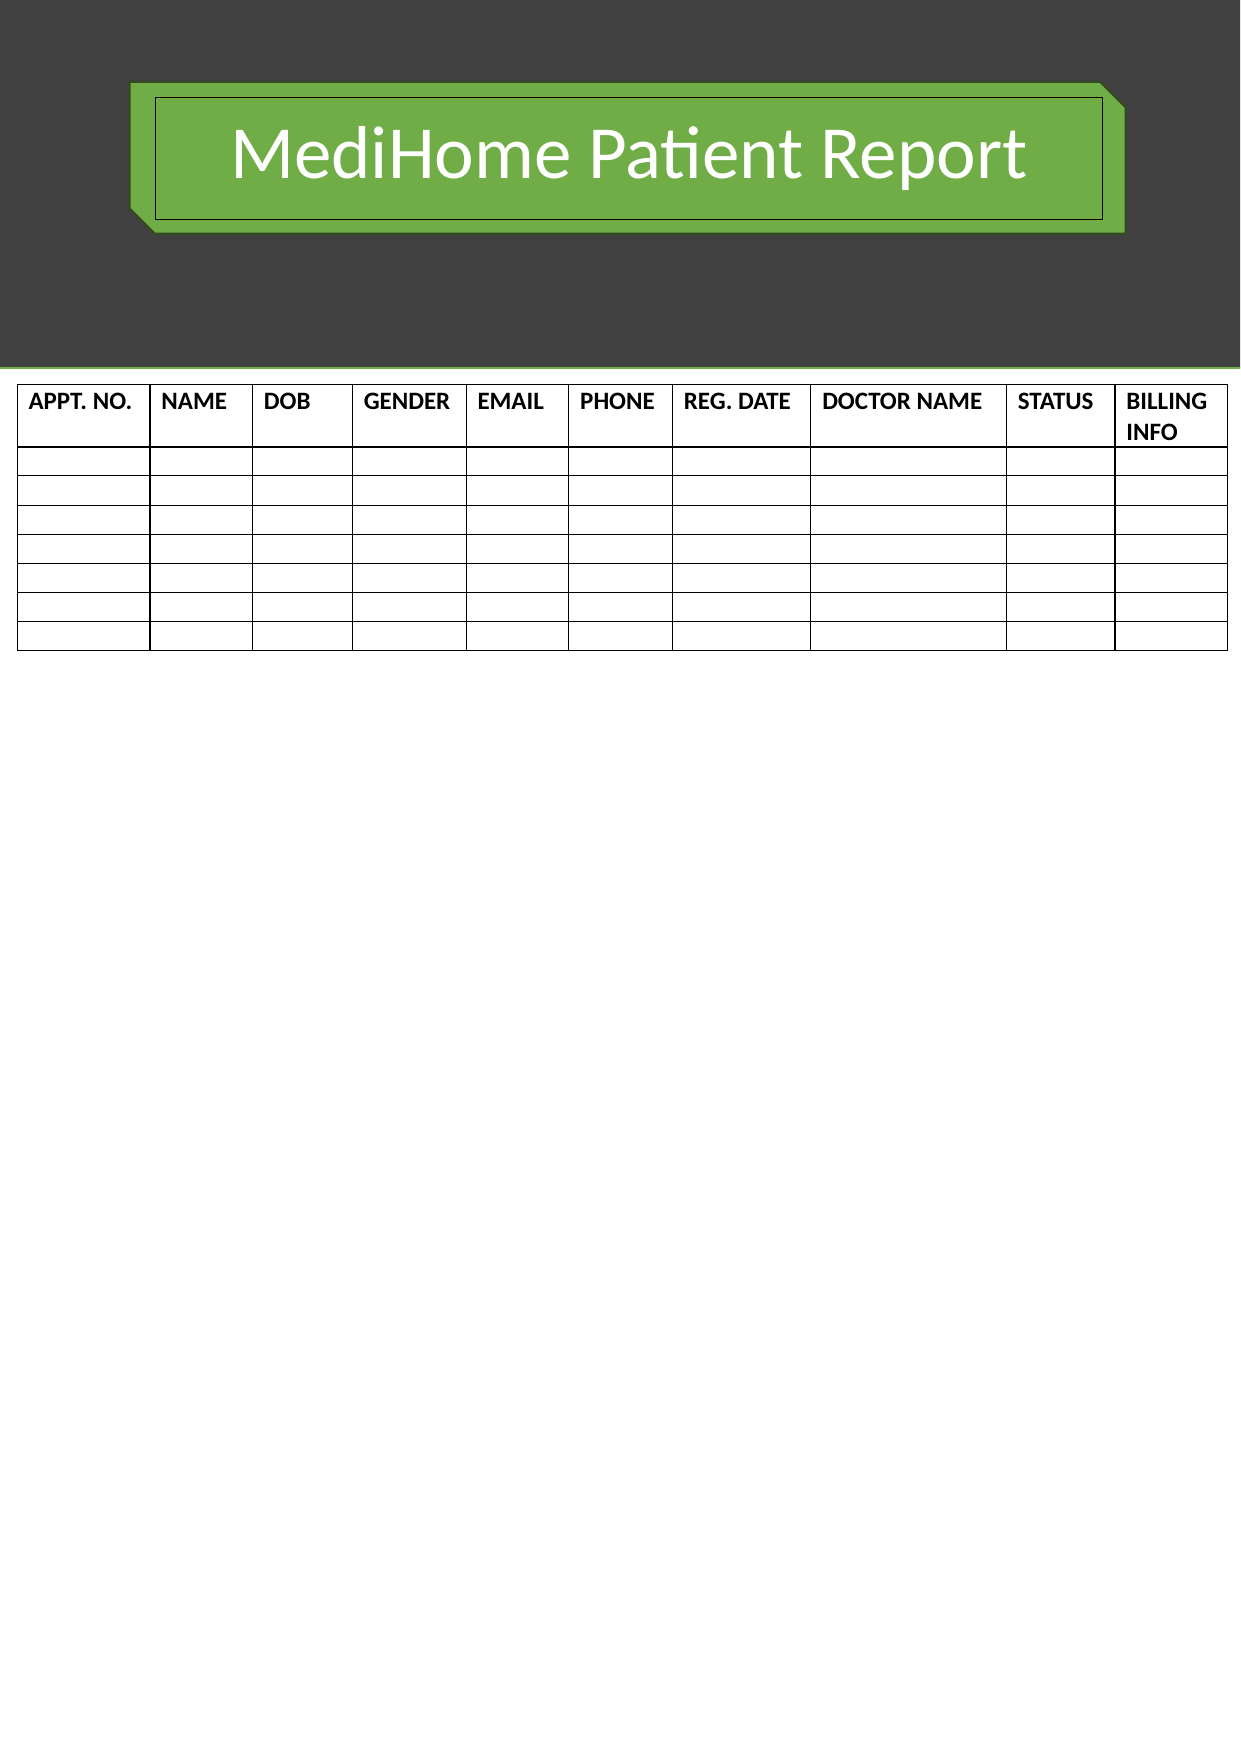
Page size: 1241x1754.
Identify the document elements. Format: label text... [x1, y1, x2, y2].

table_cell [18, 622, 149, 650]
table_cell [673, 476, 810, 504]
table_cell [353, 622, 466, 650]
table_header DOB [253, 385, 352, 446]
table_cell [1116, 535, 1227, 563]
table_cell [253, 593, 352, 621]
table_cell [253, 622, 352, 650]
table_cell [673, 535, 810, 563]
table_cell [811, 593, 1006, 621]
table_cell [151, 506, 252, 533]
table_cell [673, 622, 810, 650]
table_header GENDER [353, 385, 466, 446]
table_cell [467, 476, 568, 504]
table_cell [1007, 564, 1114, 592]
table_cell [467, 622, 568, 650]
table_cell [811, 476, 1006, 504]
table_cell [569, 622, 672, 650]
table_cell [18, 564, 149, 592]
table_cell [1116, 564, 1227, 592]
table_cell [811, 622, 1006, 650]
table_cell [151, 448, 252, 475]
table_cell [151, 593, 252, 621]
table_cell [353, 476, 466, 504]
table_cell [1007, 448, 1114, 475]
table_cell [151, 476, 252, 504]
table_cell [18, 506, 149, 533]
table_cell [673, 448, 810, 475]
table_cell [1116, 506, 1227, 533]
table_cell [18, 448, 149, 475]
table_cell [811, 564, 1006, 592]
table_cell [1007, 593, 1114, 621]
table_cell [353, 593, 466, 621]
table_cell [467, 564, 568, 592]
table_cell [811, 535, 1006, 563]
table_cell [569, 564, 672, 592]
table_cell [151, 564, 252, 592]
table_cell [18, 476, 149, 504]
table_cell [151, 622, 252, 650]
table_cell [253, 506, 352, 533]
table_cell [253, 564, 352, 592]
table_header PHONE [569, 385, 672, 446]
table_header DOCTOR NAME [811, 385, 1006, 446]
table_cell [1116, 476, 1227, 504]
table_header APPT. NO. [18, 385, 149, 446]
table_cell [1007, 476, 1114, 504]
table_cell [1007, 506, 1114, 533]
table_cell [353, 506, 466, 533]
table_cell [811, 448, 1006, 475]
table_cell [569, 448, 672, 475]
table_cell [253, 476, 352, 504]
table_cell [1116, 622, 1227, 650]
table_cell [353, 564, 466, 592]
table_cell [1007, 535, 1114, 563]
table_cell [151, 535, 252, 563]
table_cell [569, 593, 672, 621]
table_cell [1116, 593, 1227, 621]
table_cell [1116, 448, 1227, 475]
table_header EMAIL [467, 385, 568, 446]
table_cell [353, 448, 466, 475]
table_cell [811, 506, 1006, 533]
table_cell [467, 593, 568, 621]
table_cell [467, 535, 568, 563]
table_cell [569, 535, 672, 563]
table_cell [253, 448, 352, 475]
table_header NAME [151, 385, 252, 446]
table_cell [18, 593, 149, 621]
table_cell [353, 535, 466, 563]
table_header STATUS [1007, 385, 1114, 446]
table_header REG. DATE [673, 385, 810, 446]
table_cell [253, 535, 352, 563]
table_cell [673, 593, 810, 621]
table_header BILLING INFO [1116, 385, 1227, 446]
table_cell [673, 564, 810, 592]
table_cell [569, 506, 672, 533]
table_cell [467, 506, 568, 533]
table_cell [569, 476, 672, 504]
table_cell [1007, 622, 1114, 650]
table_cell [467, 448, 568, 475]
table_cell [673, 506, 810, 533]
table_cell [18, 535, 149, 563]
